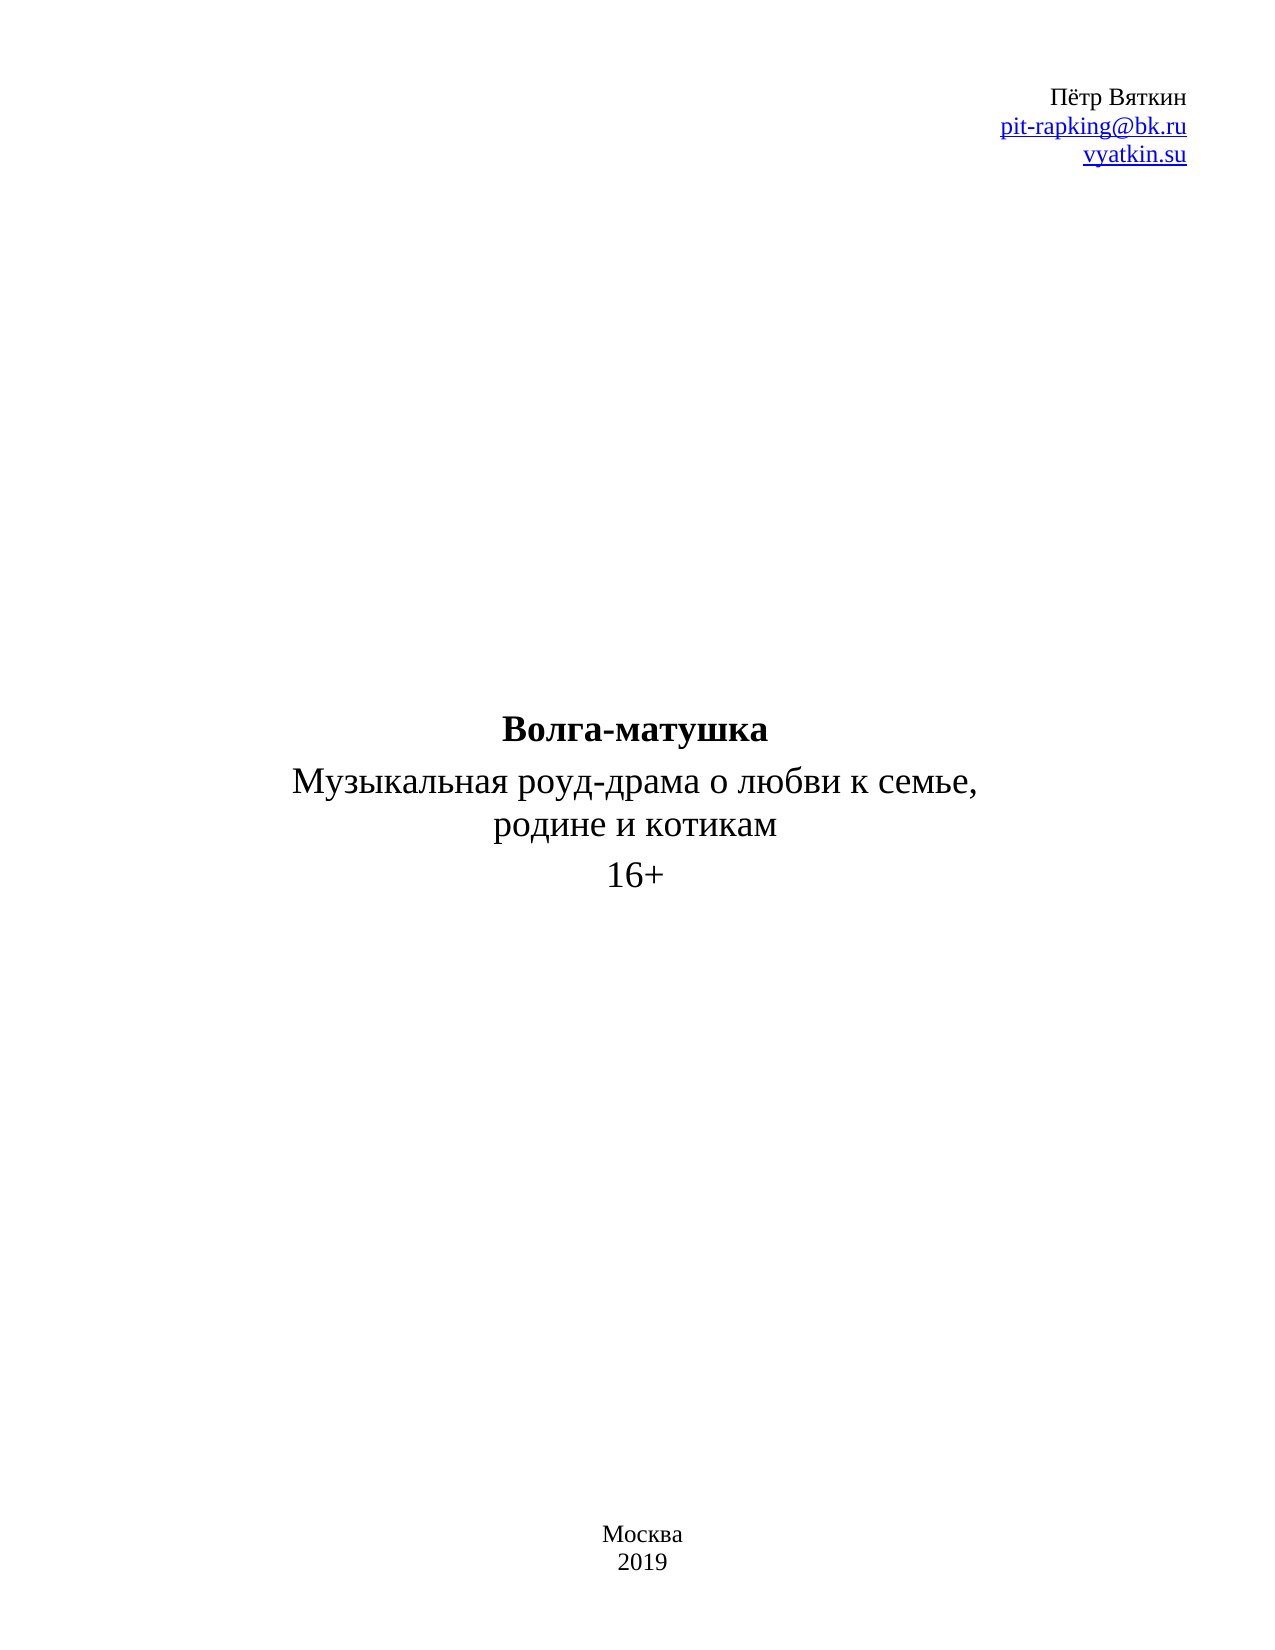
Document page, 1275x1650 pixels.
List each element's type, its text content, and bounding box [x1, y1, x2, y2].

table_header Волга-матушка Музыкальная роуд-драма о любви к семье, родине и котикам 16+ [44, 193, 1186, 1402]
